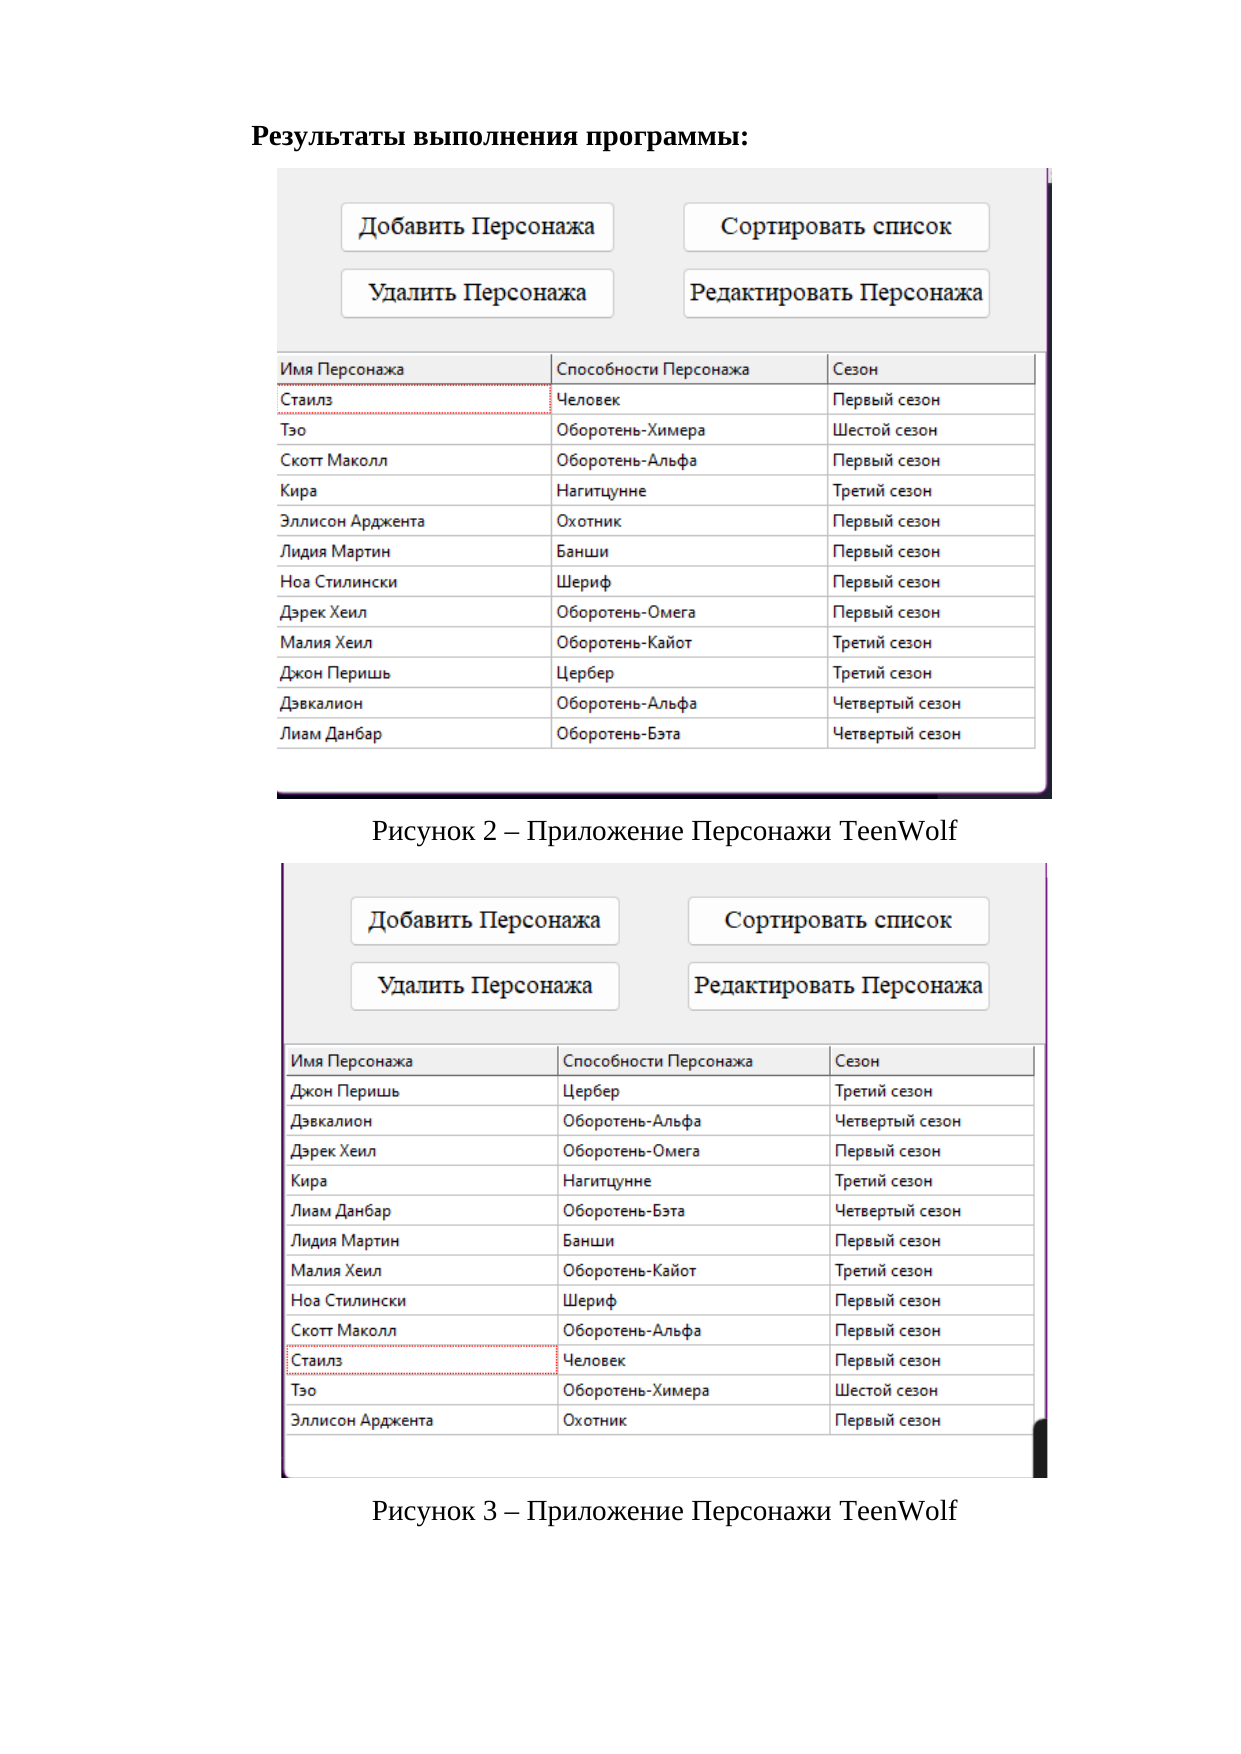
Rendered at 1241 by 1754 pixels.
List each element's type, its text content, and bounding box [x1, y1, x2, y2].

text Результаты выполнения программы: [177, 118, 1152, 152]
picture [281, 863, 1048, 1478]
text Рисунок 3 – Приложение Персонажи TeenWolf [177, 1493, 1152, 1526]
picture [277, 168, 1052, 799]
text Рисунок 2 – Приложение Персонажи TeenWolf [177, 813, 1152, 847]
